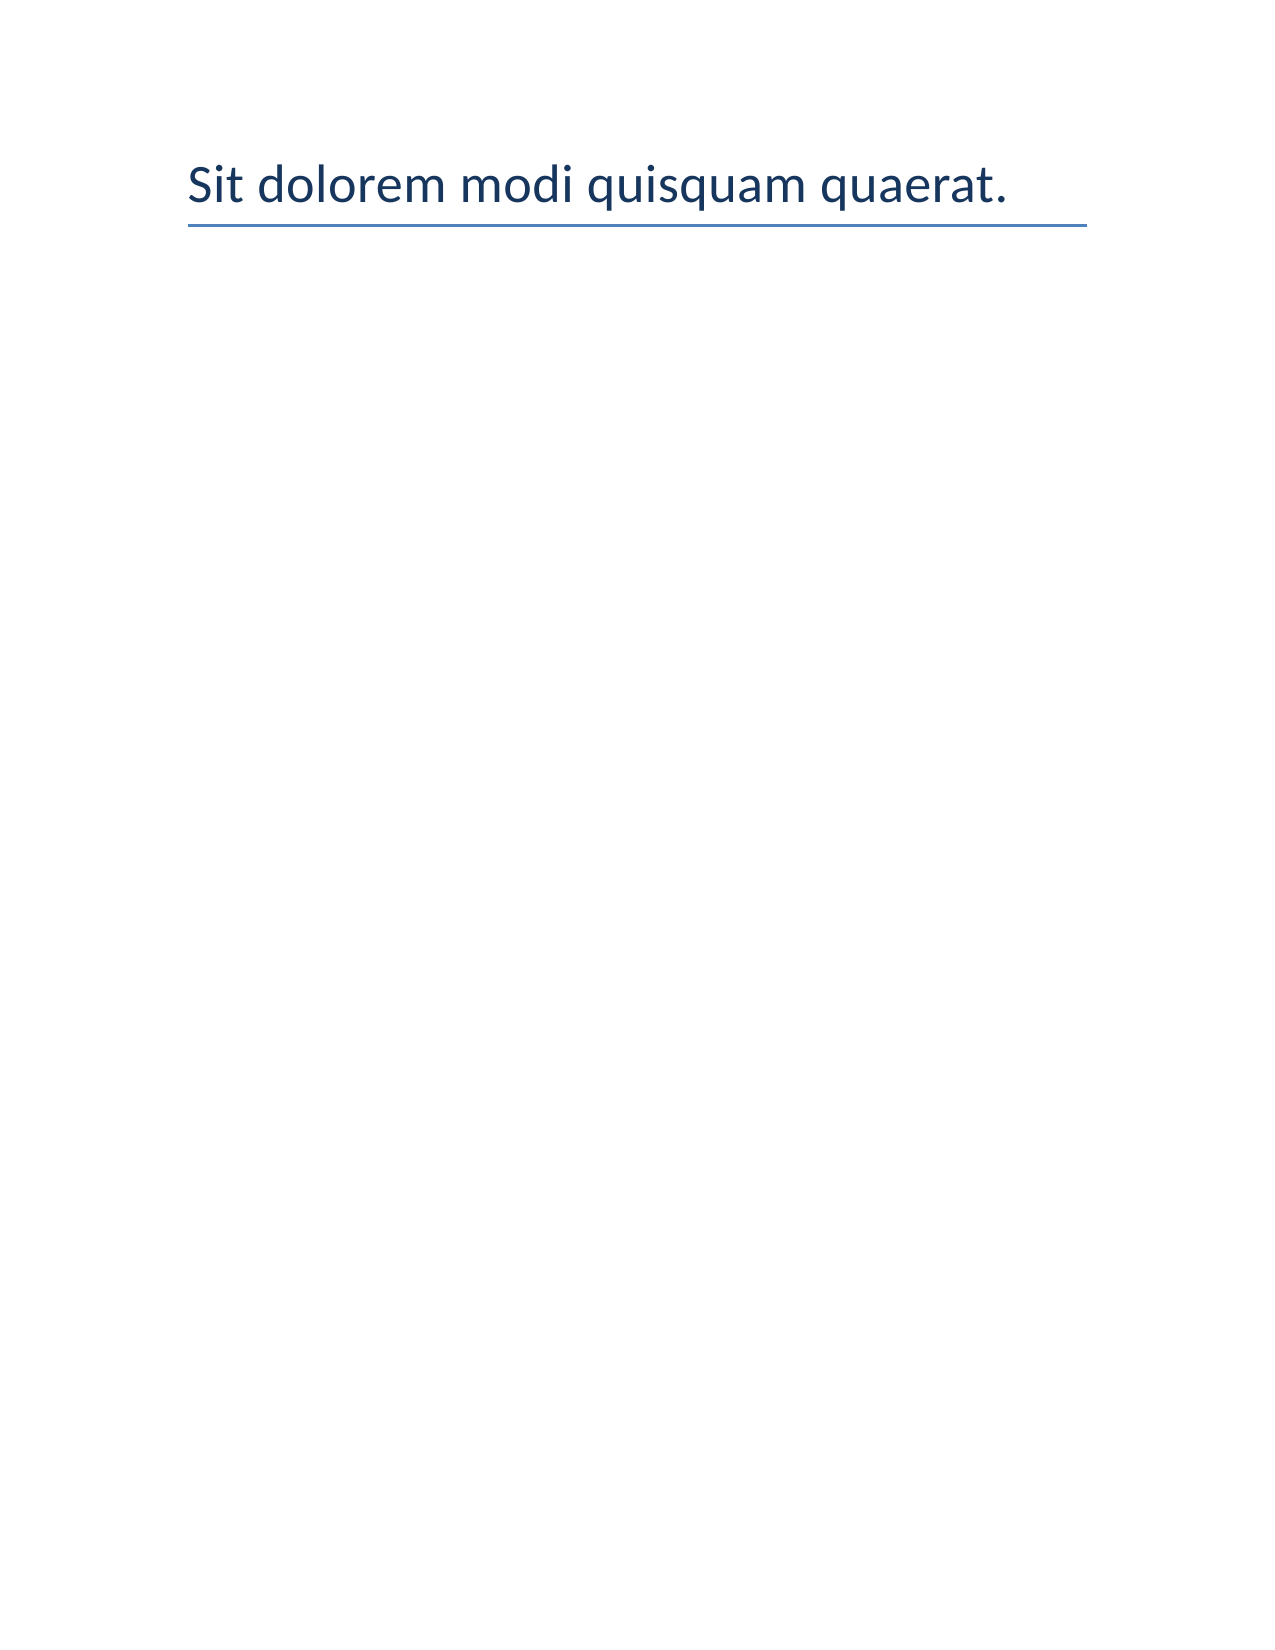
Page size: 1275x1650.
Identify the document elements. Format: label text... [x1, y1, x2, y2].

title Sit dolorem modi quisquam quaerat. [187, 150, 1087, 227]
